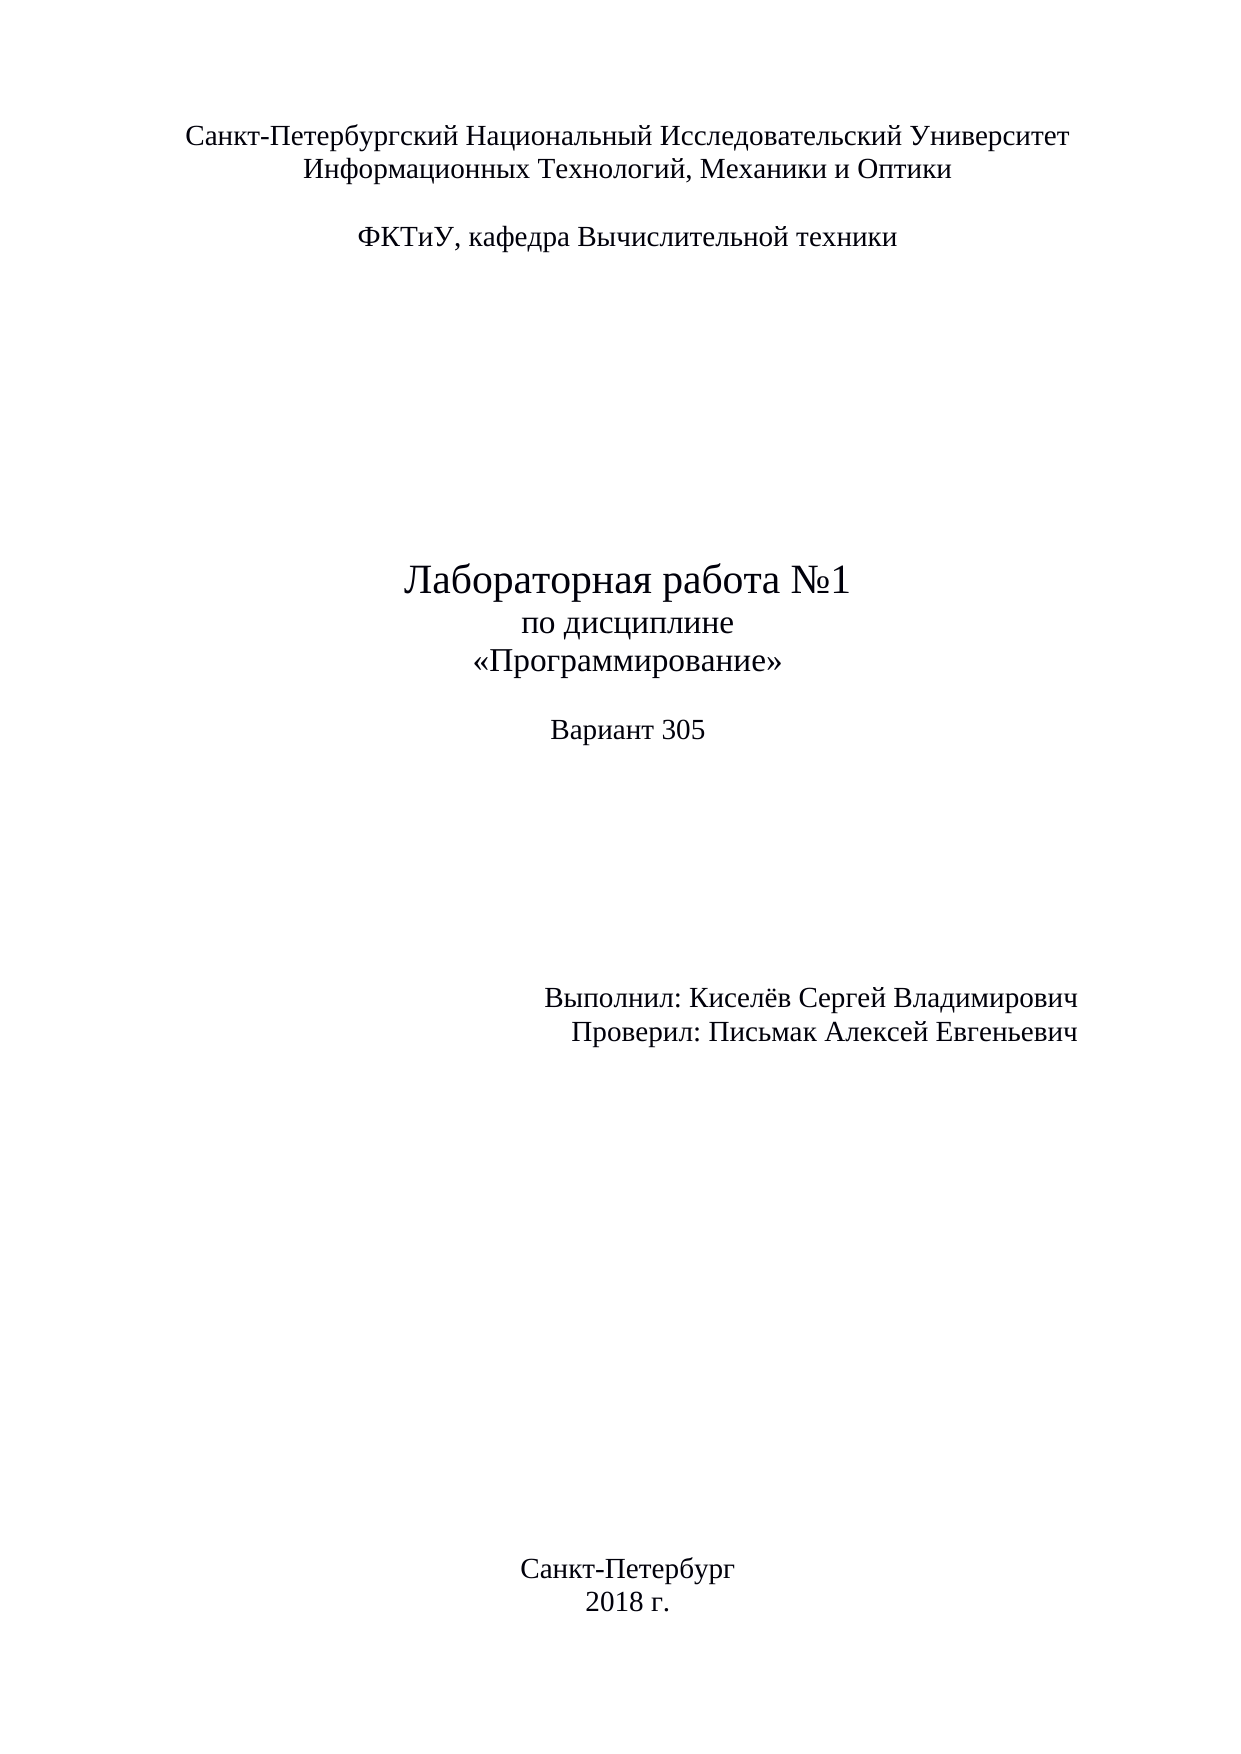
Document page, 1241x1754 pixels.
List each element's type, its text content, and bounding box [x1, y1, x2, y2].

text Санкт-Петербург [177, 1551, 1078, 1584]
text Проверил: Письмак Алексей Евгеньевич [177, 1014, 1078, 1048]
text Санкт-Петербургский Национальный Исследовательский Университет [177, 118, 1078, 152]
text Выполнил: Киселёв Сергей Владимирович [177, 981, 1078, 1014]
text 2018 г. [177, 1584, 1078, 1618]
text ФКТиУ, кафедра Вычислительной техники [177, 219, 1078, 252]
text Лабораторная работа №1 [177, 554, 1078, 602]
text Информационных Технологий, Механики и Оптики [177, 152, 1078, 185]
text Вариант 305 [177, 712, 1078, 746]
text «Программирование» [177, 640, 1078, 679]
text по дисциплине [177, 602, 1078, 640]
